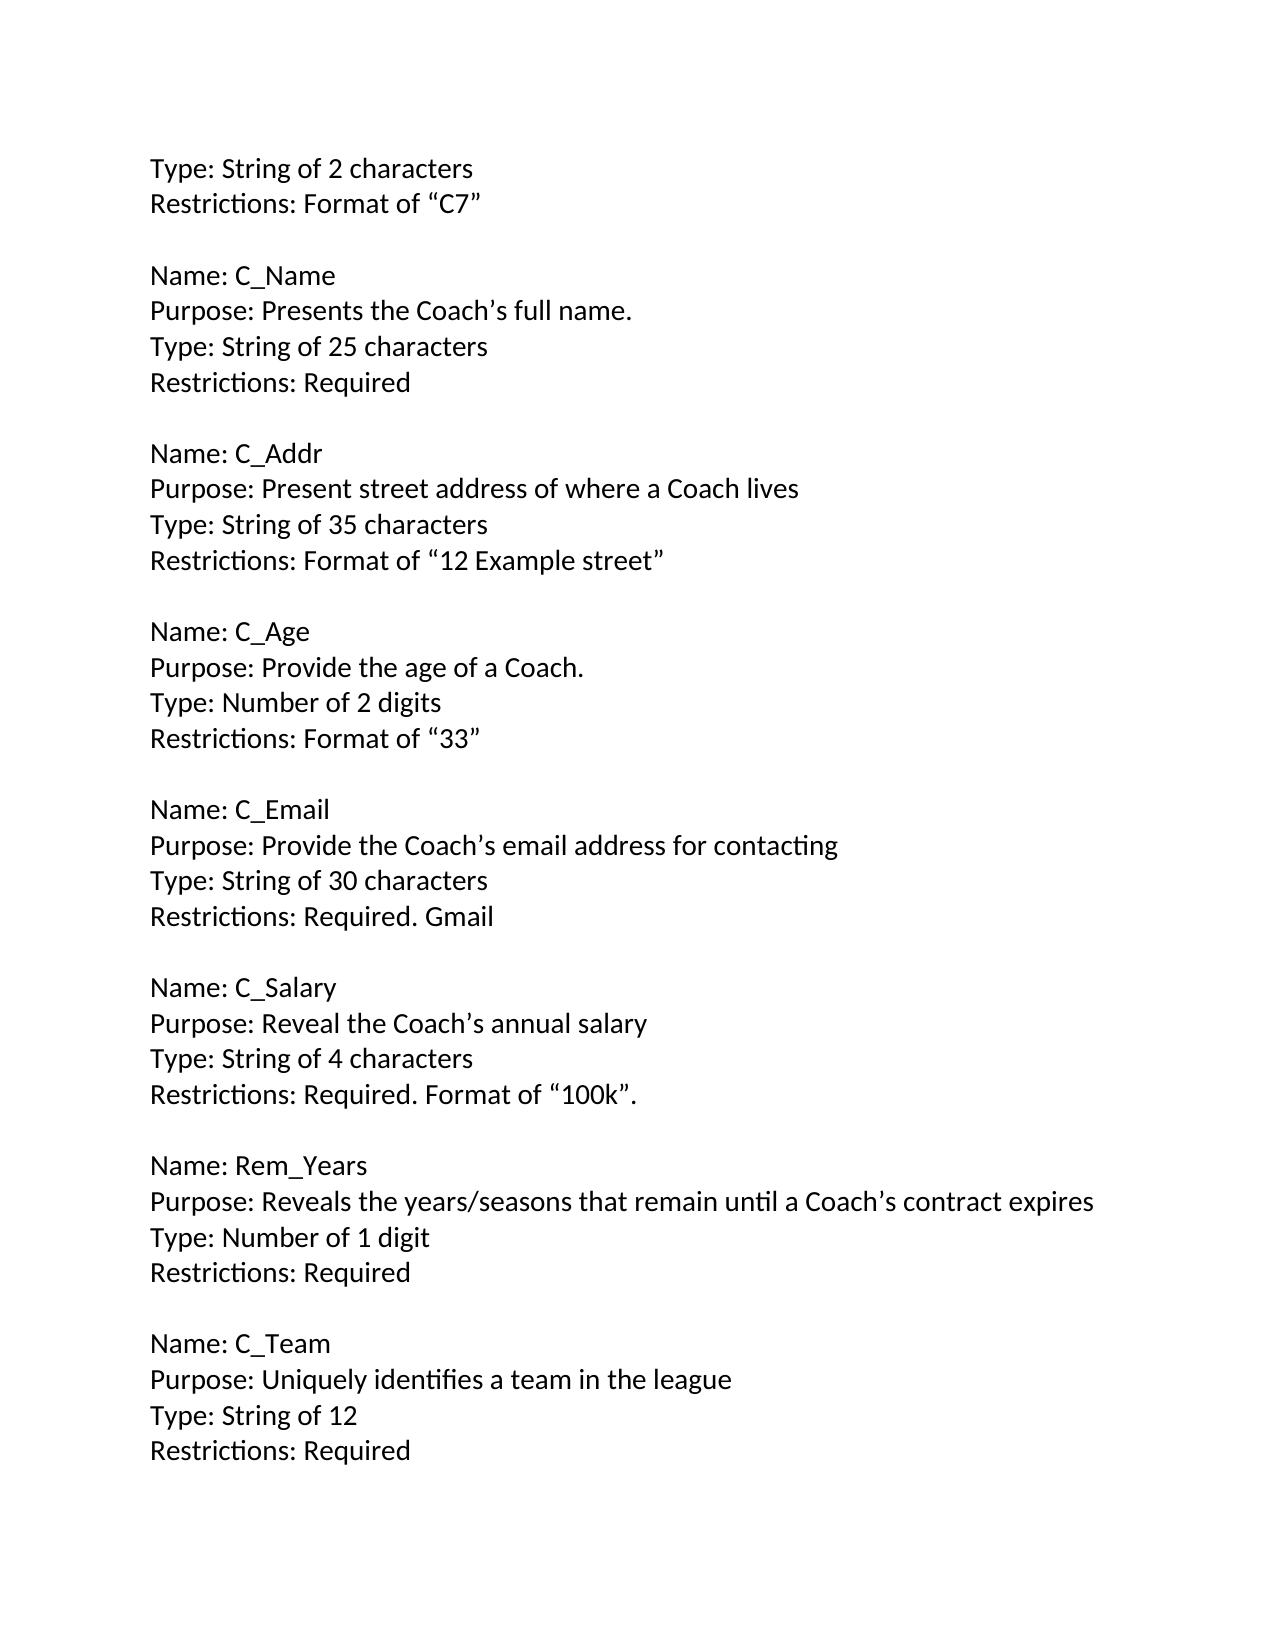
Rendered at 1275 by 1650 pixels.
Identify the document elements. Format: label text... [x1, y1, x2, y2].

text Restrictions: Required [150, 1254, 1125, 1290]
text Type: String of 25 characters [150, 328, 1125, 364]
text Type: String of 4 characters [150, 1041, 1125, 1076]
text Restrictions: Required [150, 1432, 1125, 1468]
text Restrictions: Format of “33” [150, 720, 1125, 756]
text Purpose: Provide the age of a Coach. [150, 649, 1125, 684]
text Purpose: Present street address of where a Coach lives [150, 471, 1125, 506]
text Name: C_Age [150, 613, 1125, 649]
text Type: String of 2 characters [150, 150, 1125, 186]
text Purpose: Presents the Coach’s full name. [150, 292, 1125, 328]
text Restrictions: Required [150, 364, 1125, 399]
text Name: C_Name [150, 257, 1125, 292]
text Restrictions: Format of “C7” [150, 186, 1125, 221]
text Name: Rem_Years [150, 1147, 1125, 1183]
text Restrictions: Required. Gmail [150, 898, 1125, 934]
text Type: Number of 2 digits [150, 684, 1125, 720]
text Restrictions: Required. Format of “100k”. [150, 1076, 1125, 1112]
text Type: String of 12 [150, 1397, 1125, 1432]
text Purpose: Reveal the Coach’s annual salary [150, 1005, 1125, 1041]
text Purpose: Reveals the years/seasons that remain until a Coach’s contract expires [150, 1183, 1125, 1219]
text Type: String of 30 characters [150, 862, 1125, 898]
text Purpose: Uniquely identifies a team in the league [150, 1361, 1125, 1397]
text Name: C_Team [150, 1326, 1125, 1361]
text Name: C_Addr [150, 435, 1125, 471]
text Type: Number of 1 digit [150, 1219, 1125, 1254]
text Name: C_Email [150, 791, 1125, 827]
text Name: C_Salary [150, 969, 1125, 1005]
text Restrictions: Format of “12 Example street” [150, 542, 1125, 577]
text Purpose: Provide the Coach’s email address for contacting [150, 827, 1125, 862]
text Type: String of 35 characters [150, 506, 1125, 542]
